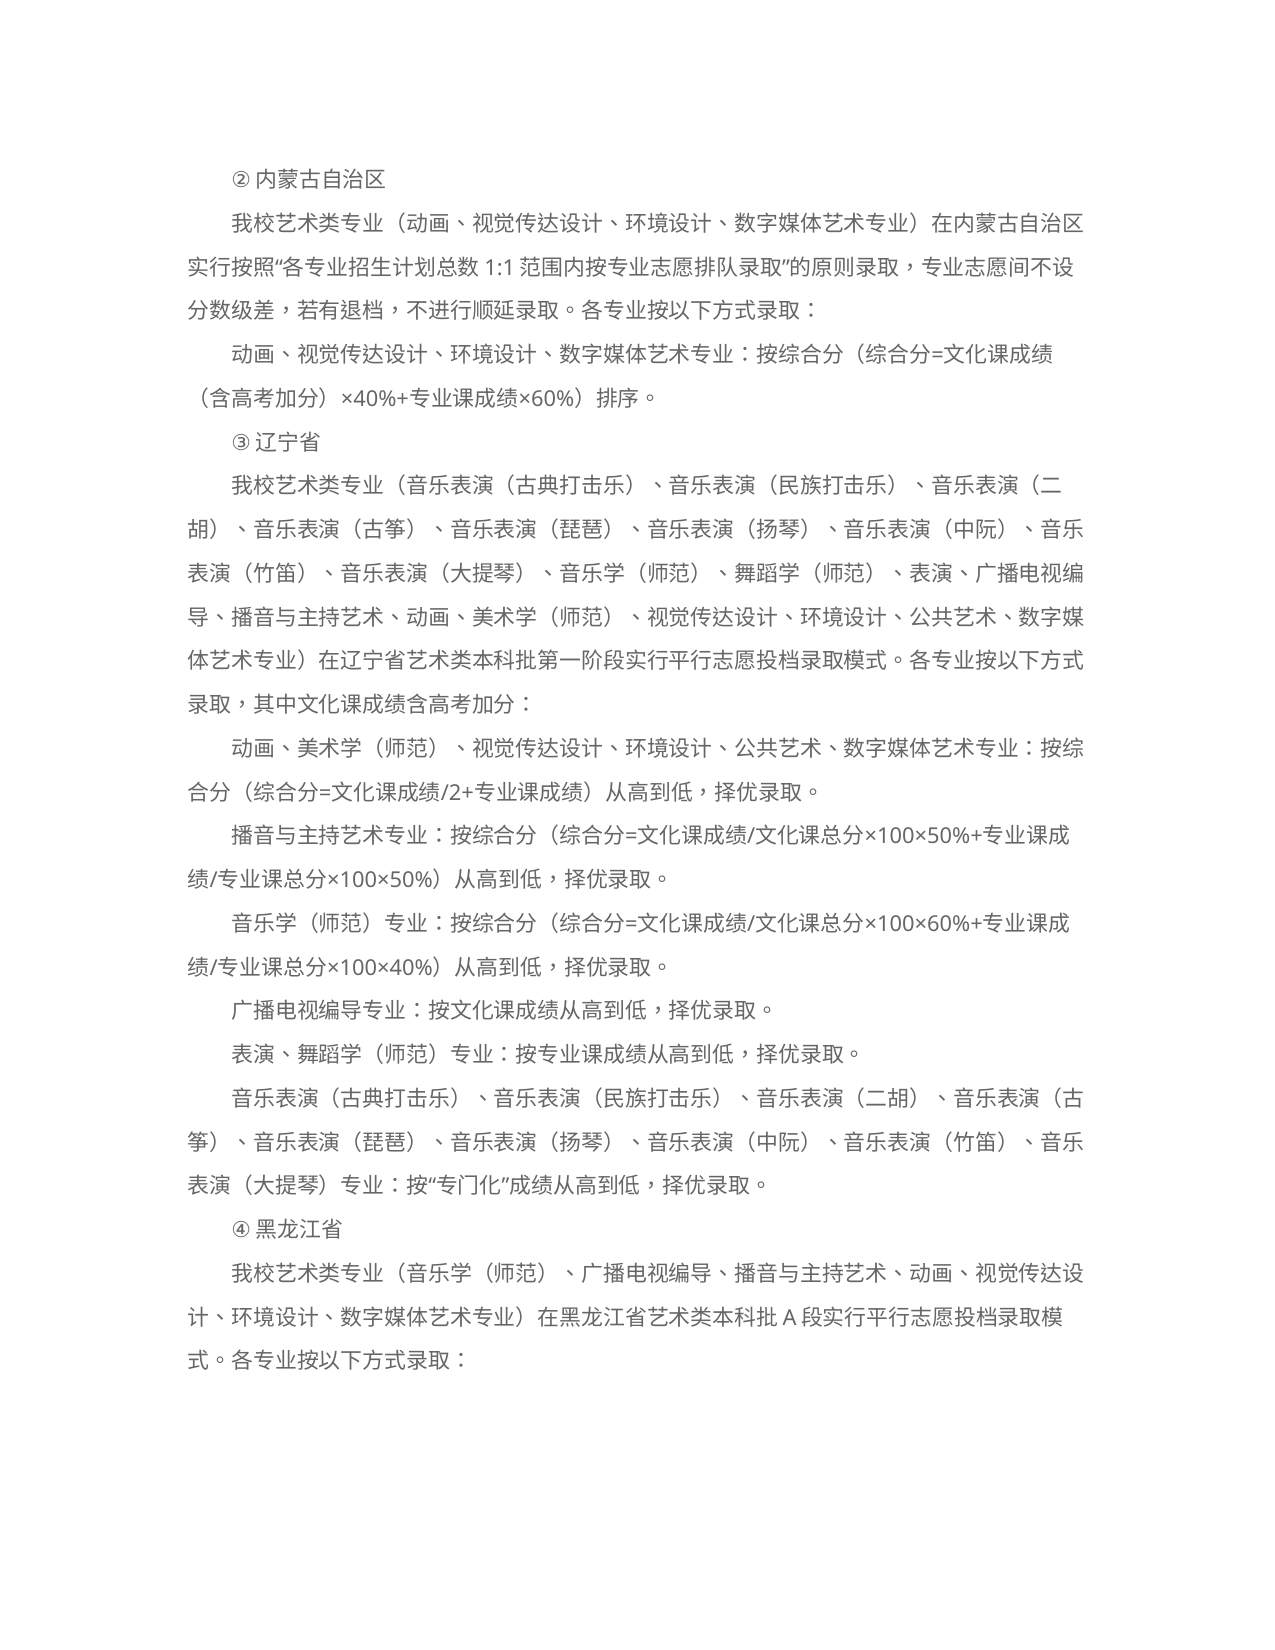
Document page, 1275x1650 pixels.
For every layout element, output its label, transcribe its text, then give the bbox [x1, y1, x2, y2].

text 广播电视编导专业：按文化课成绩从高到低，择优录取。 [187, 981, 1087, 1025]
text 音乐表演（古典打击乐）、音乐表演（民族打击乐）、音乐表演（二胡）、音乐表演（古筝）、音乐表演（琵琶）、音乐表演（扬琴）、音乐表演（中阮）、音乐表演（竹笛）、音乐表演（大提琴）专业：按“专门化”成绩从高到低，择优录取。 [187, 1069, 1087, 1200]
text 我校艺术类专业（音乐学（师范）、广播电视编导、播音与主持艺术、动画、视觉传达设计、环境设计、数字媒体艺术专业）在黑龙江省艺术类本科批A段实行平行志愿投档录取模式。各专业按以下方式录取： [187, 1244, 1087, 1375]
text 表演、舞蹈学（师范）专业：按专业课成绩从高到低，择优录取。 [187, 1025, 1087, 1069]
text 音乐学（师范）专业：按综合分（综合分=文化课成绩/文化课总分×100×60%+专业课成绩/专业课总分×100×40%）从高到低，择优录取。 [187, 894, 1087, 981]
text ④黑龙江省 [187, 1200, 1087, 1244]
text 播音与主持艺术专业：按综合分（综合分=文化课成绩/文化课总分×100×50%+专业课成绩/专业课总分×100×50%）从高到低，择优录取。 [187, 806, 1087, 894]
text 我校艺术类专业（动画、视觉传达设计、环境设计、数字媒体艺术专业）在内蒙古自治区实行按照“各专业招生计划总数1:1范围内按专业志愿排队录取”的原则录取，专业志愿间不设分数级差，若有退档，不进行顺延录取。各专业按以下方式录取： [187, 194, 1087, 325]
text ②内蒙古自治区 [187, 150, 1087, 194]
text 动画、视觉传达设计、环境设计、数字媒体艺术专业：按综合分（综合分=文化课成绩（含高考加分）×40%+专业课成绩×60%）排序。 [187, 325, 1087, 412]
text 我校艺术类专业（音乐表演（古典打击乐）、音乐表演（民族打击乐）、音乐表演（二胡）、音乐表演（古筝）、音乐表演（琵琶）、音乐表演（扬琴）、音乐表演（中阮）、音乐表演（竹笛）、音乐表演（大提琴）、音乐学（师范）、舞蹈学（师范）、表演、广播电视编导、播音与主持艺术、动画、美术学（师范）、视觉传达设计、环境设计、公共艺术、数字媒体艺术专业）在辽宁省艺术类本科批第一阶段实行平行志愿投档录取模式。各专业按以下方式录取，其中文化课成绩含高考加分： [187, 456, 1087, 719]
text 动画、美术学（师范）、视觉传达设计、环境设计、公共艺术、数字媒体艺术专业：按综合分（综合分=文化课成绩/2+专业课成绩）从高到低，择优录取。 [187, 719, 1087, 806]
text ③辽宁省 [187, 412, 1087, 456]
